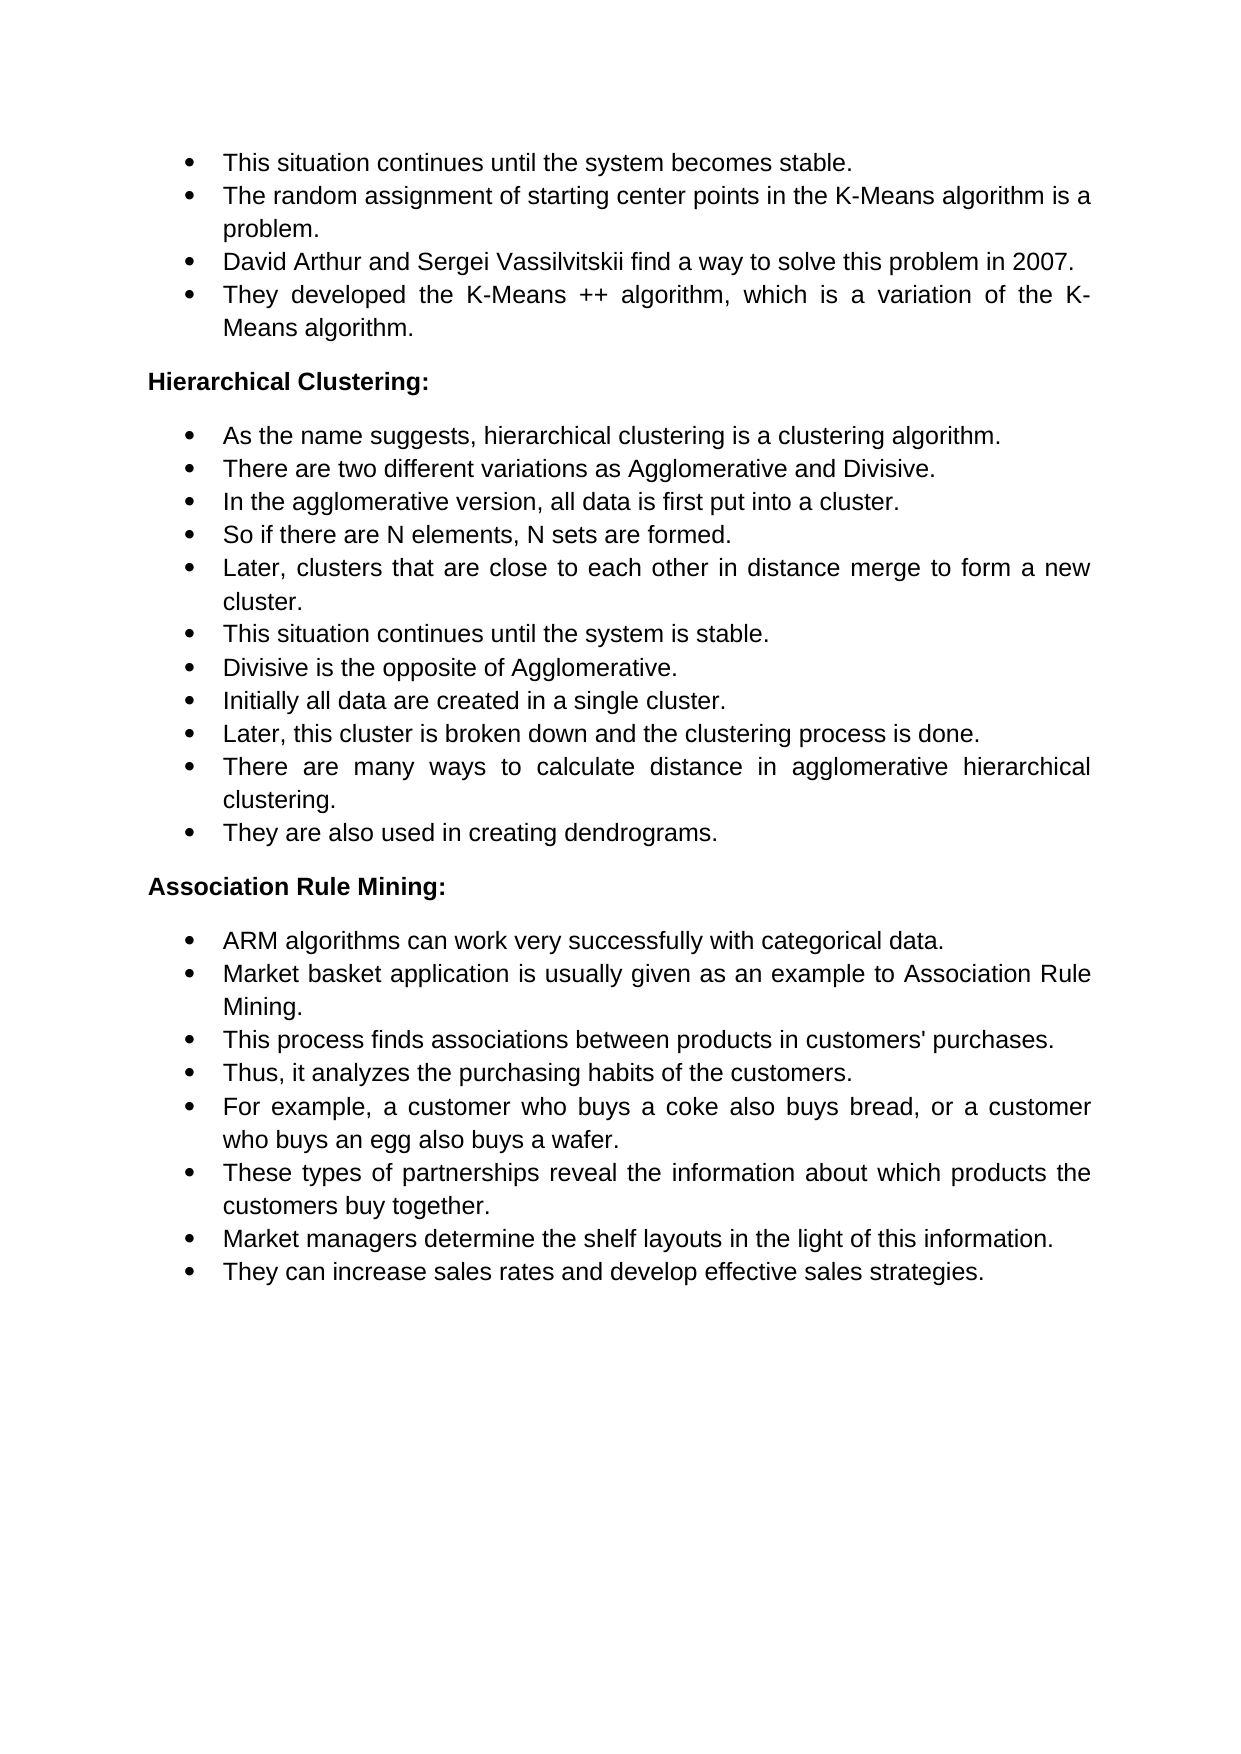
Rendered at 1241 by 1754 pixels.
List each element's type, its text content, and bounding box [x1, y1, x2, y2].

list Market managers determine the shelf layouts in the light of this information. [185, 1224, 1093, 1253]
list Market basket application is usually given as an example to Association Rule Mining. [185, 959, 1093, 1021]
list Later, clusters that are close to each other in distance merge to form a new cluster. [185, 553, 1093, 615]
list For example, a customer who buys a coke also buys bread, or a customer who buys an egg also buys a wafer. [185, 1091, 1093, 1153]
list There are two different variations as Agglomerative and Divisive. [185, 454, 1093, 483]
list There are many ways to calculate distance in agglomerative hierarchical clustering. [185, 752, 1093, 814]
list In the agglomerative version, all data is first put into a cluster. [185, 487, 1093, 516]
list As the name suggests, hierarchical clustering is a clustering algorithm. [185, 421, 1093, 450]
list Initially all data are created in a single cluster. [185, 686, 1093, 714]
text Association Rule Mining: [148, 872, 1093, 901]
list They are also used in creating dendrograms. [185, 818, 1093, 847]
list Divisive is the opposite of Agglomerative. [185, 653, 1093, 681]
list ARM algorithms can work very successfully with categorical data. [185, 926, 1093, 955]
text Hierarchical Clustering: [148, 367, 1093, 396]
list They developed the K-Means ++ algorithm, which is a variation of the K-Means algorithm. [185, 280, 1093, 342]
list The random assignment of starting center points in the K-Means algorithm is a problem. [185, 181, 1093, 243]
list They can increase sales rates and develop effective sales strategies. [185, 1257, 1093, 1286]
list This situation continues until the system becomes stable. [185, 148, 1093, 176]
list So if there are N elements, N sets are formed. [185, 520, 1093, 549]
list This situation continues until the system is stable. [185, 619, 1093, 648]
list David Arthur and Sergei Vassilvitskii find a way to solve this problem in 2007. [185, 247, 1093, 276]
list This process finds associations between products in customers' purchases. [185, 1025, 1093, 1054]
list Thus, it analyzes the purchasing habits of the customers. [185, 1058, 1093, 1087]
list These types of partnerships reveal the information about which products the customers buy together. [185, 1158, 1093, 1219]
list Later, this cluster is broken down and the clustering process is done. [185, 719, 1093, 748]
